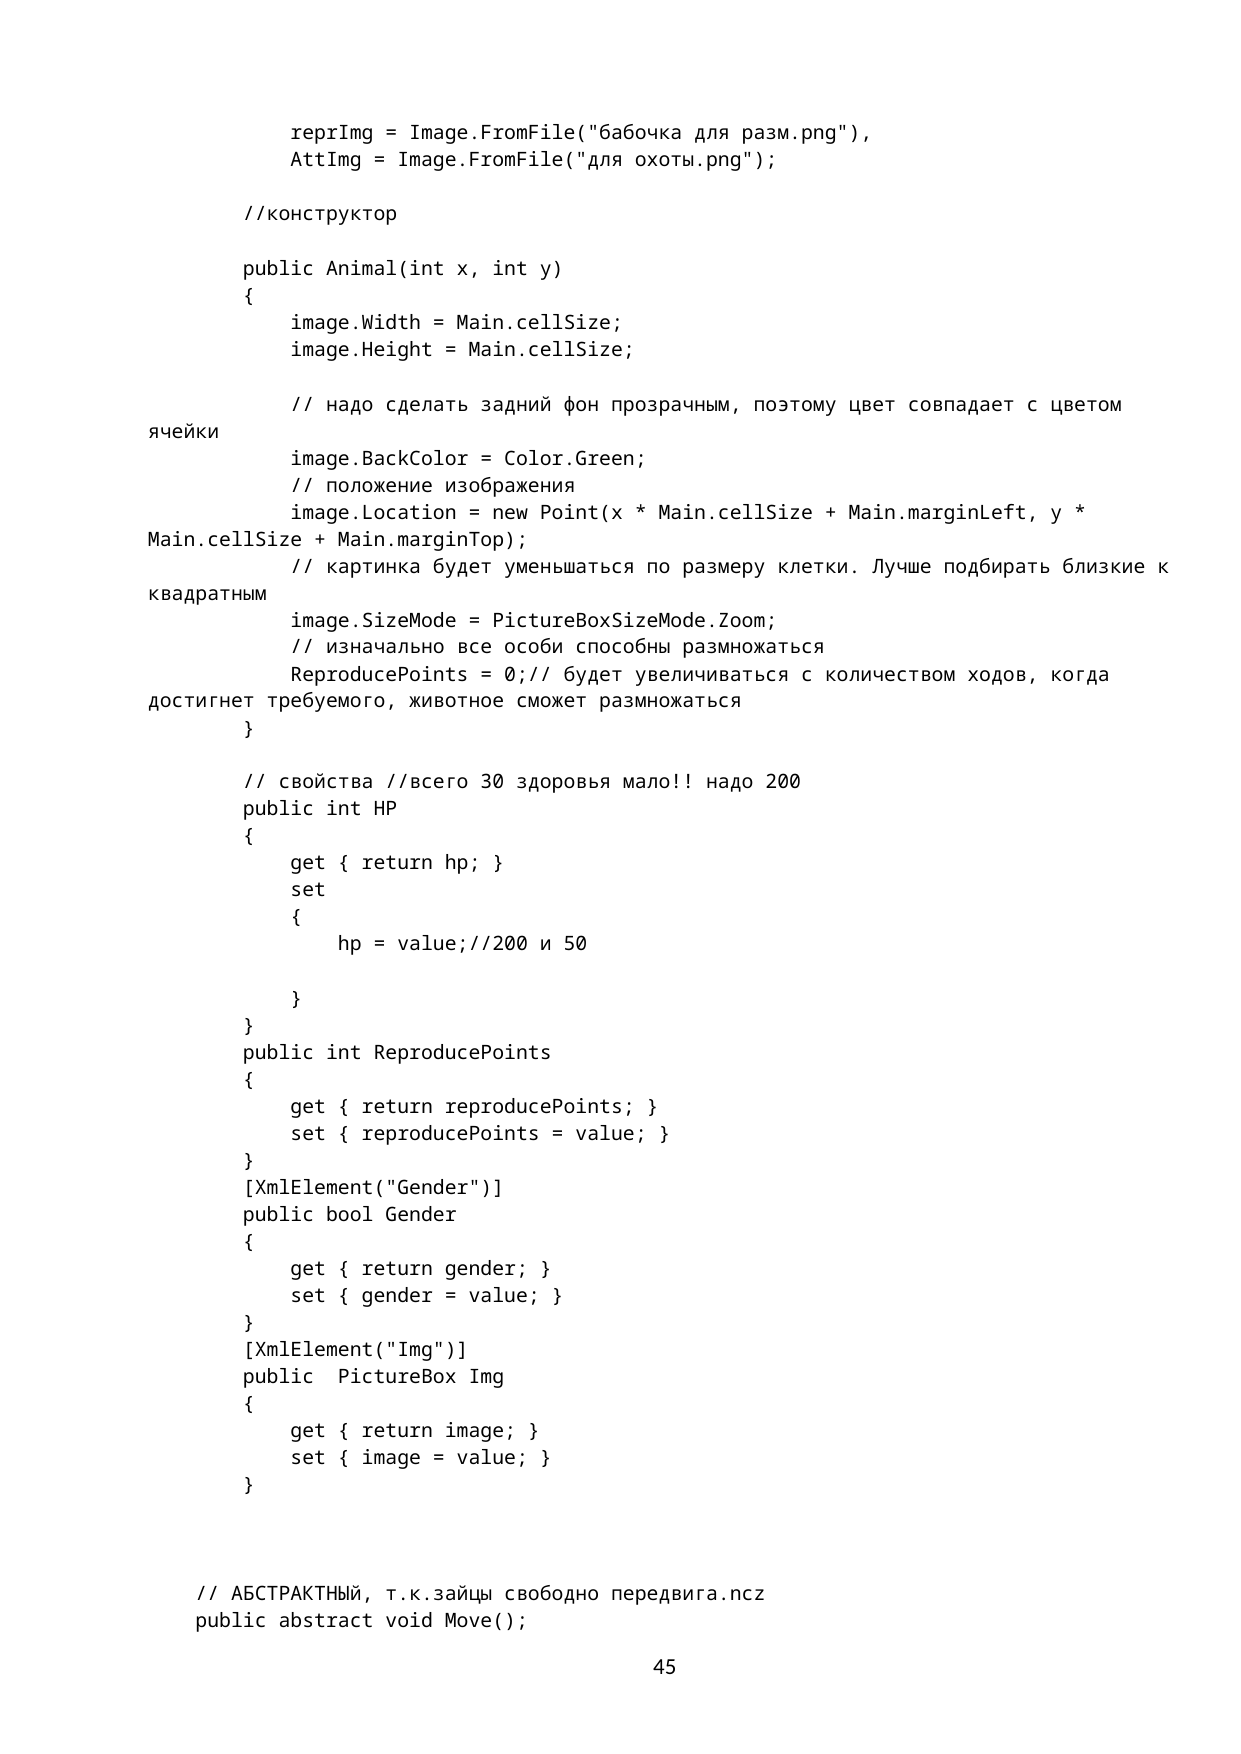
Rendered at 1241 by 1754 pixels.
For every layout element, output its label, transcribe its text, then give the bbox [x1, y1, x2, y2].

text public PictureBox Img [148, 1362, 1181, 1389]
text [XmlElement("Gender")] [148, 1173, 1181, 1200]
text get { return hp; } [148, 849, 1181, 876]
text } [148, 1470, 1181, 1497]
text { [148, 281, 1181, 308]
text //конструктор [148, 199, 1181, 226]
text { [148, 822, 1181, 849]
text { [148, 903, 1181, 929]
text [XmlElement("Img")] [148, 1335, 1181, 1362]
text public int HP [148, 795, 1181, 822]
text } [148, 984, 1181, 1012]
text // свойства //всего 30 здоровья мало!! надо 200 [148, 768, 1181, 795]
text } [148, 1308, 1181, 1335]
text get { return gender; } [148, 1254, 1181, 1281]
text // изначально все особи способны размножаться [148, 633, 1181, 660]
text // положение изображения [148, 471, 1181, 498]
text set { gender = value; } [148, 1281, 1181, 1308]
text get { return reproducePoints; } [148, 1092, 1181, 1119]
text } [148, 1012, 1181, 1038]
text image.Height = Main.cellSize; [148, 335, 1181, 362]
text hp = value;//200 и 50 [148, 929, 1181, 957]
text // надо сделать задний фон прозрачным, поэтому цвет совпадает с цветом ячейки [148, 390, 1181, 444]
text public bool Gender [148, 1200, 1181, 1227]
text // АБСТРАКТНЫй, т.к.зайцы свободно передвига.ncz [148, 1579, 1181, 1606]
text AttImg = Image.FromFile("для охоты.png"); [148, 145, 1181, 172]
text } [148, 1146, 1181, 1173]
text } [148, 714, 1181, 741]
text ReproducePoints = 0;// будет увеличиваться с количеством ходов, когда достигнет требуемого, животное сможет размножаться [148, 660, 1181, 714]
text set { reproducePoints = value; } [148, 1119, 1181, 1146]
text image.SizeMode = PictureBoxSizeMode.Zoom; [148, 606, 1181, 633]
text set { image = value; } [148, 1443, 1181, 1470]
text image.Location = new Point(x * Main.cellSize + Main.marginLeft, y * Main.cellSize + Main.marginTop); [148, 498, 1181, 552]
text set [148, 876, 1181, 903]
text public abstract void Move(); [148, 1606, 1181, 1633]
text get { return image; } [148, 1416, 1181, 1443]
text { [148, 1389, 1181, 1416]
text { [148, 1066, 1181, 1092]
text image.BackColor = Color.Green; [148, 444, 1181, 471]
text { [148, 1227, 1181, 1254]
text // картинка будет уменьшаться по размеру клетки. Лучше подбирать близкие к квадратным [148, 552, 1181, 606]
text reprImg = Image.FromFile("бабочка для разм.png"), [148, 118, 1181, 145]
text public int ReproducePoints [148, 1038, 1181, 1066]
text image.Width = Main.cellSize; [148, 308, 1181, 335]
text public Animal(int x, int y) [148, 254, 1181, 281]
